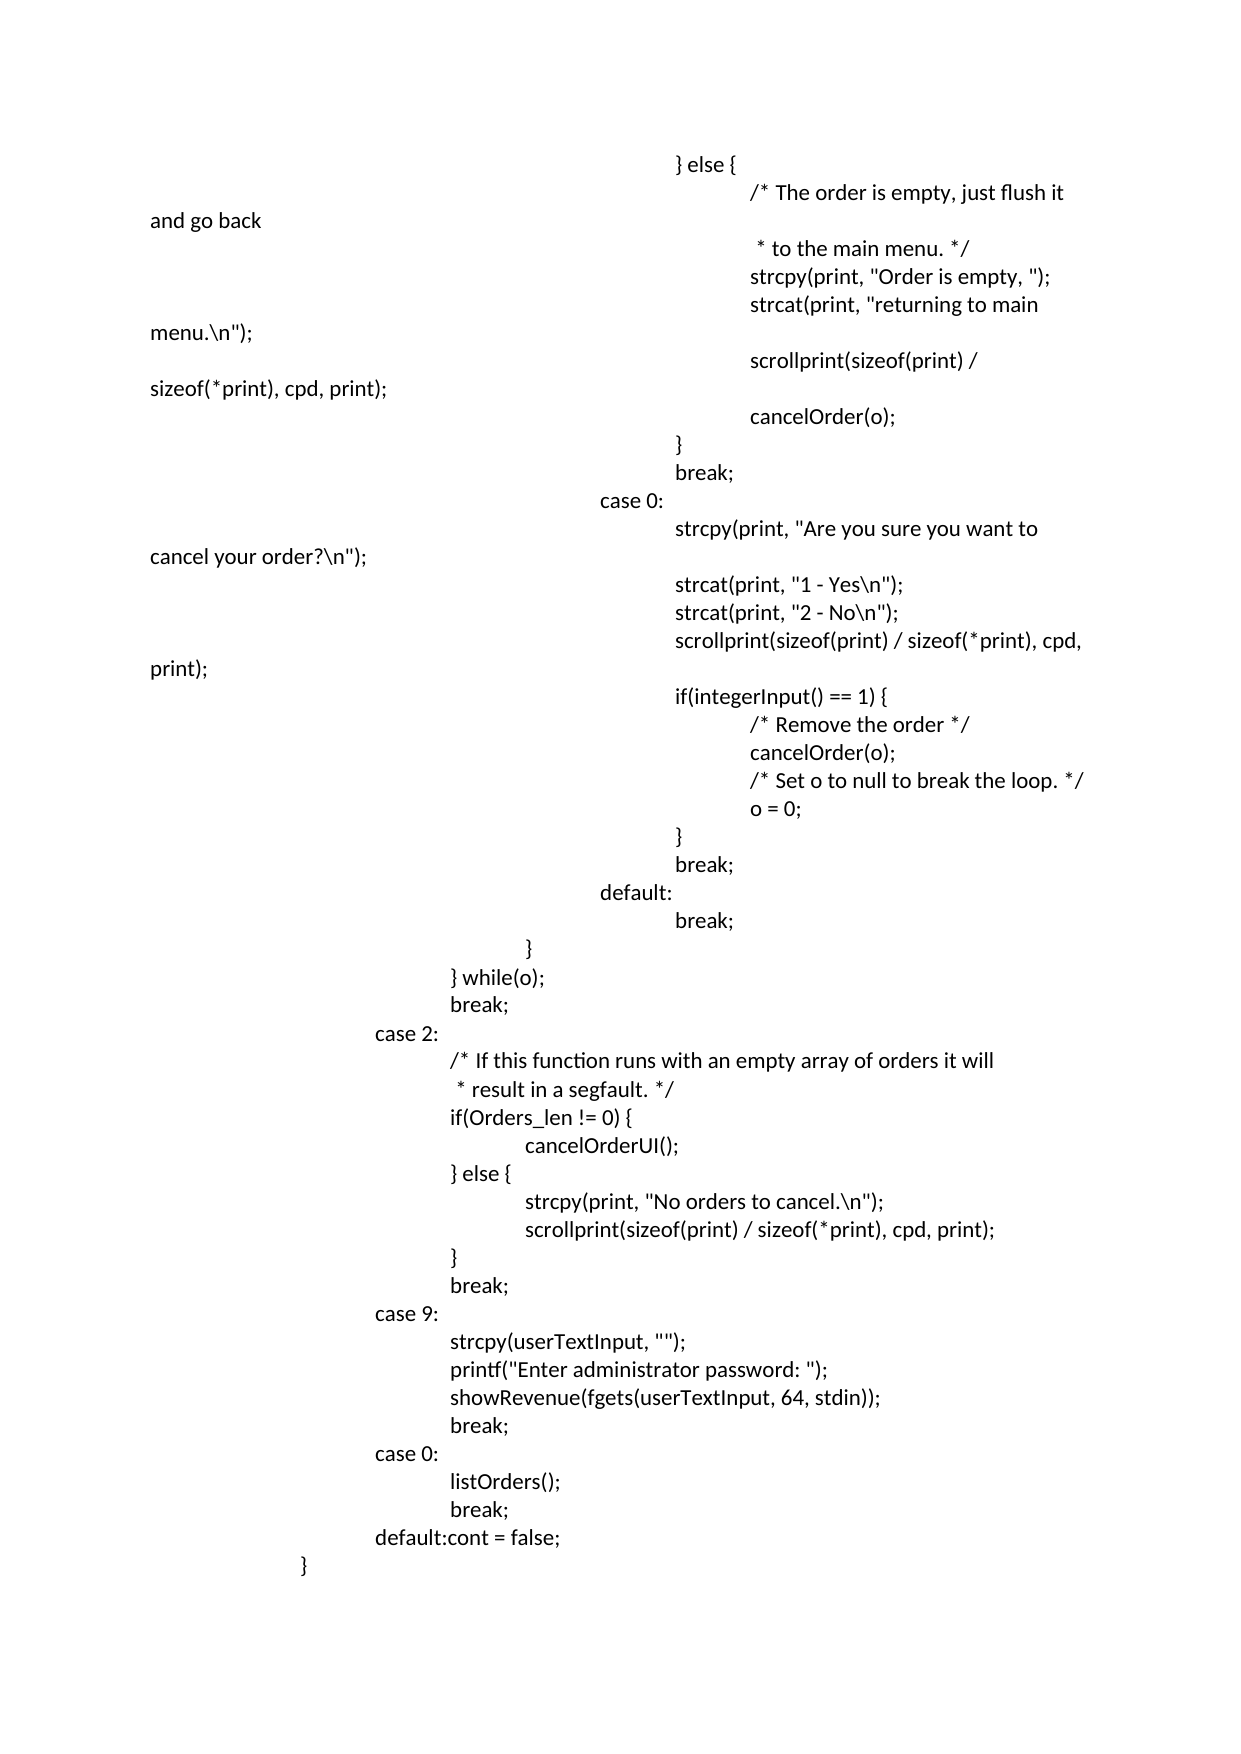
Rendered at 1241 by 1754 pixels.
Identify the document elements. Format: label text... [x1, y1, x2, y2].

text /* The order is empty, just flush it and go back [150, 178, 1090, 234]
text strcpy(print, "Order is empty, "); [150, 262, 1090, 290]
text default: [150, 878, 1090, 907]
text scrollprint(sizeof(print) / sizeof(*print), cpd, print); [150, 1215, 1090, 1243]
text scrollprint(sizeof(print) / sizeof(*print), cpd, print); [150, 626, 1090, 682]
text * to the main menu. */ [150, 234, 1090, 262]
text break; [150, 1411, 1090, 1439]
text case 0: [150, 486, 1090, 514]
text strcat(print, "2 - No\n"); [150, 598, 1090, 626]
text if(integerInput() == 1) { [150, 682, 1090, 710]
text } while(o); [150, 963, 1090, 991]
text } [150, 934, 1090, 963]
text /* Remove the order */ [150, 710, 1090, 738]
text } else { [150, 150, 1090, 178]
text listOrders(); [150, 1467, 1090, 1495]
text /* Set o to null to break the loop. */ [150, 766, 1090, 794]
text * result in a segfault. */ [150, 1075, 1090, 1103]
text strcat(print, "returning to main menu.\n"); [150, 290, 1090, 346]
text scrollprint(sizeof(print) / sizeof(*print), cpd, print); [150, 346, 1090, 402]
text showRevenue(fgets(userTextInput, 64, stdin)); [150, 1383, 1090, 1411]
text default:cont = false; [150, 1523, 1090, 1551]
text case 0: [150, 1439, 1090, 1467]
text strcat(print, "1 - Yes\n"); [150, 570, 1090, 598]
text printf("Enter administrator password: "); [150, 1355, 1090, 1383]
text case 9: [150, 1299, 1090, 1327]
text break; [150, 991, 1090, 1019]
text if(Orders_len != 0) { [150, 1103, 1090, 1131]
text } [150, 430, 1090, 458]
text break; [150, 851, 1090, 878]
text break; [150, 458, 1090, 486]
text strcpy(print, "No orders to cancel.\n"); [150, 1187, 1090, 1215]
text case 2: [150, 1019, 1090, 1047]
text } [150, 1551, 1090, 1579]
text cancelOrder(o); [150, 738, 1090, 766]
text cancelOrderUI(); [150, 1131, 1090, 1159]
text } [150, 1243, 1090, 1271]
text /* If this function runs with an empty array of orders it will [150, 1047, 1090, 1075]
text } else { [150, 1159, 1090, 1187]
text cancelOrder(o); [150, 402, 1090, 430]
text break; [150, 1271, 1090, 1299]
text o = 0; [150, 794, 1090, 822]
text break; [150, 907, 1090, 934]
text } [150, 822, 1090, 851]
text strcpy(userTextInput, ""); [150, 1327, 1090, 1355]
text break; [150, 1495, 1090, 1523]
text strcpy(print, "Are you sure you want to cancel your order?\n"); [150, 514, 1090, 570]
